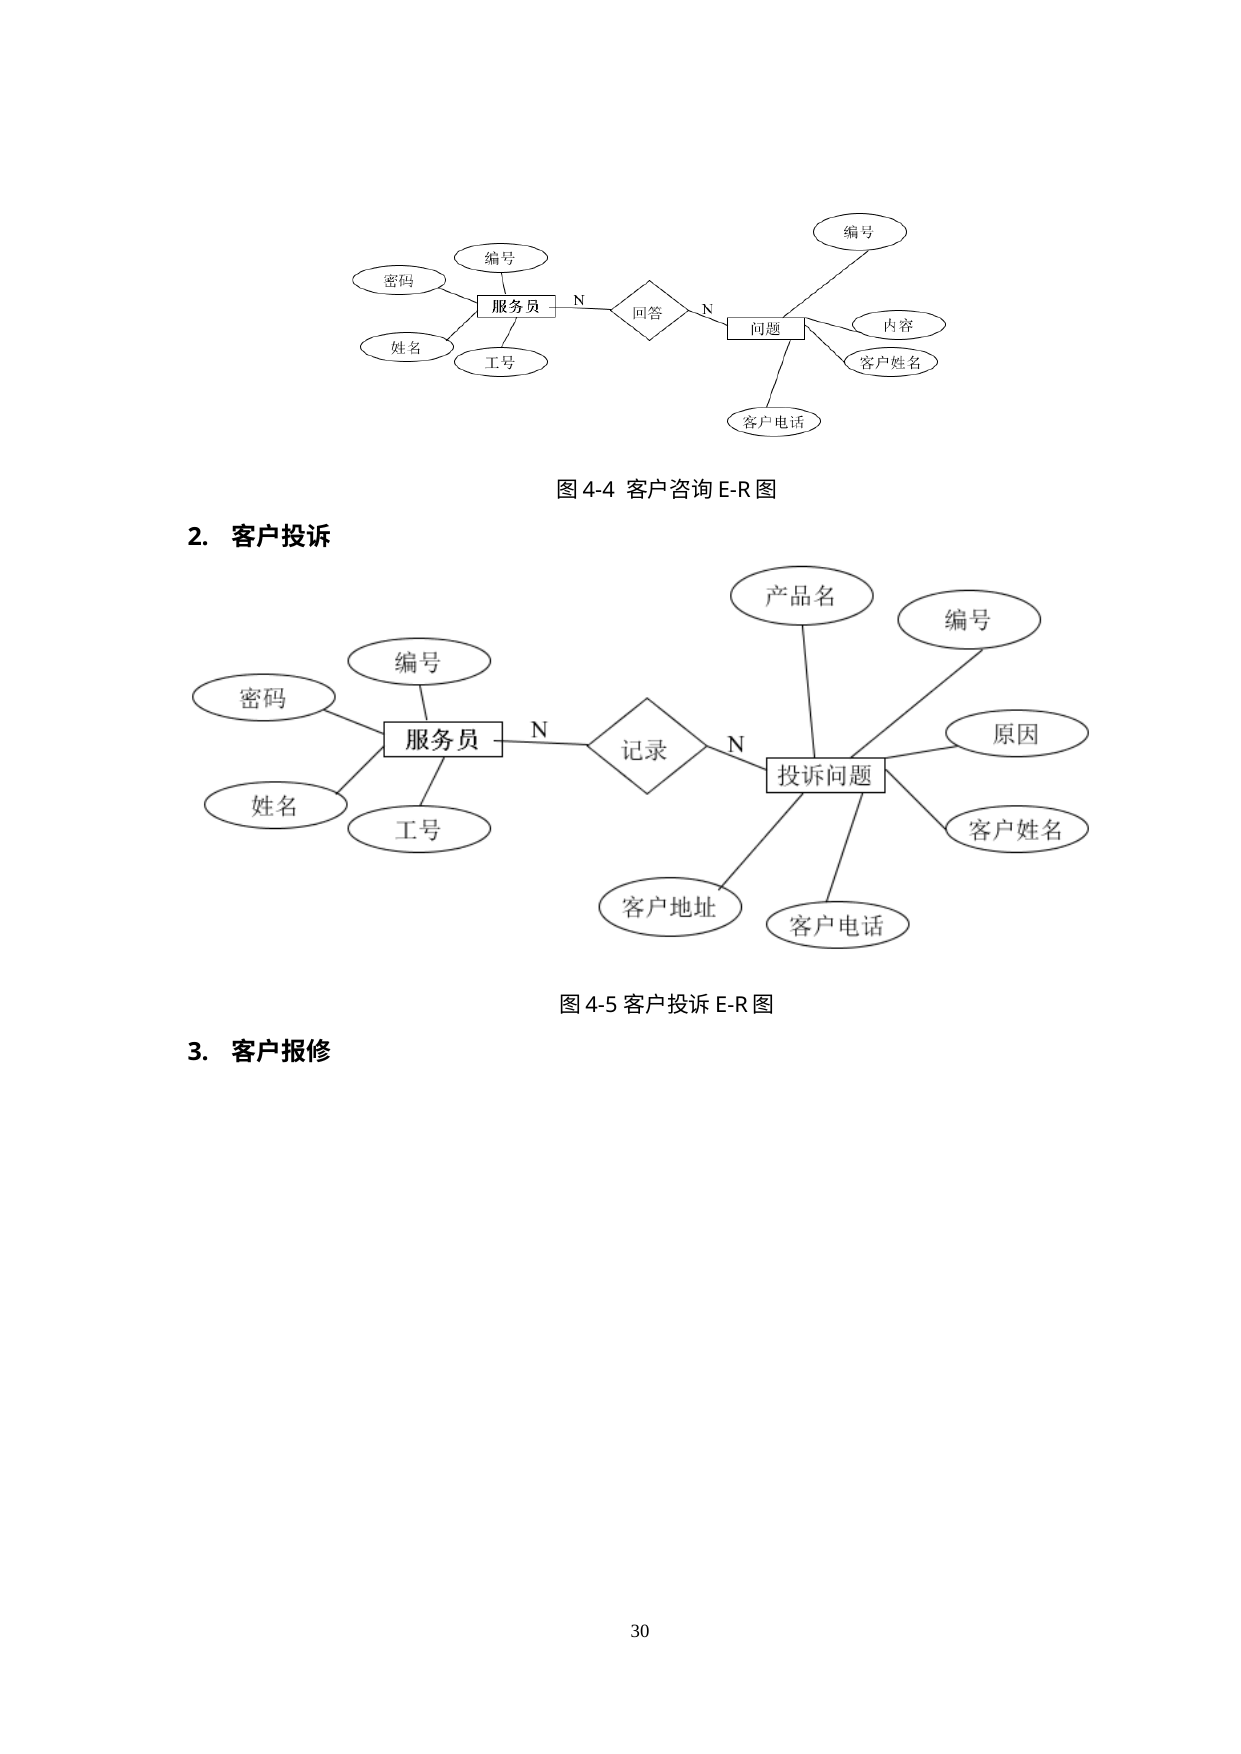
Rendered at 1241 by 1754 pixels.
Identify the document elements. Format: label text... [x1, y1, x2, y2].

picture [187, 558, 1093, 957]
text 图4-5 客户投诉E-R图 [187, 979, 1092, 1026]
text 图4-4 客户咨询E-R图 [187, 465, 1092, 512]
list 客户投诉 [187, 512, 1092, 558]
list 客户报修 [187, 1026, 1092, 1073]
picture [320, 184, 959, 446]
